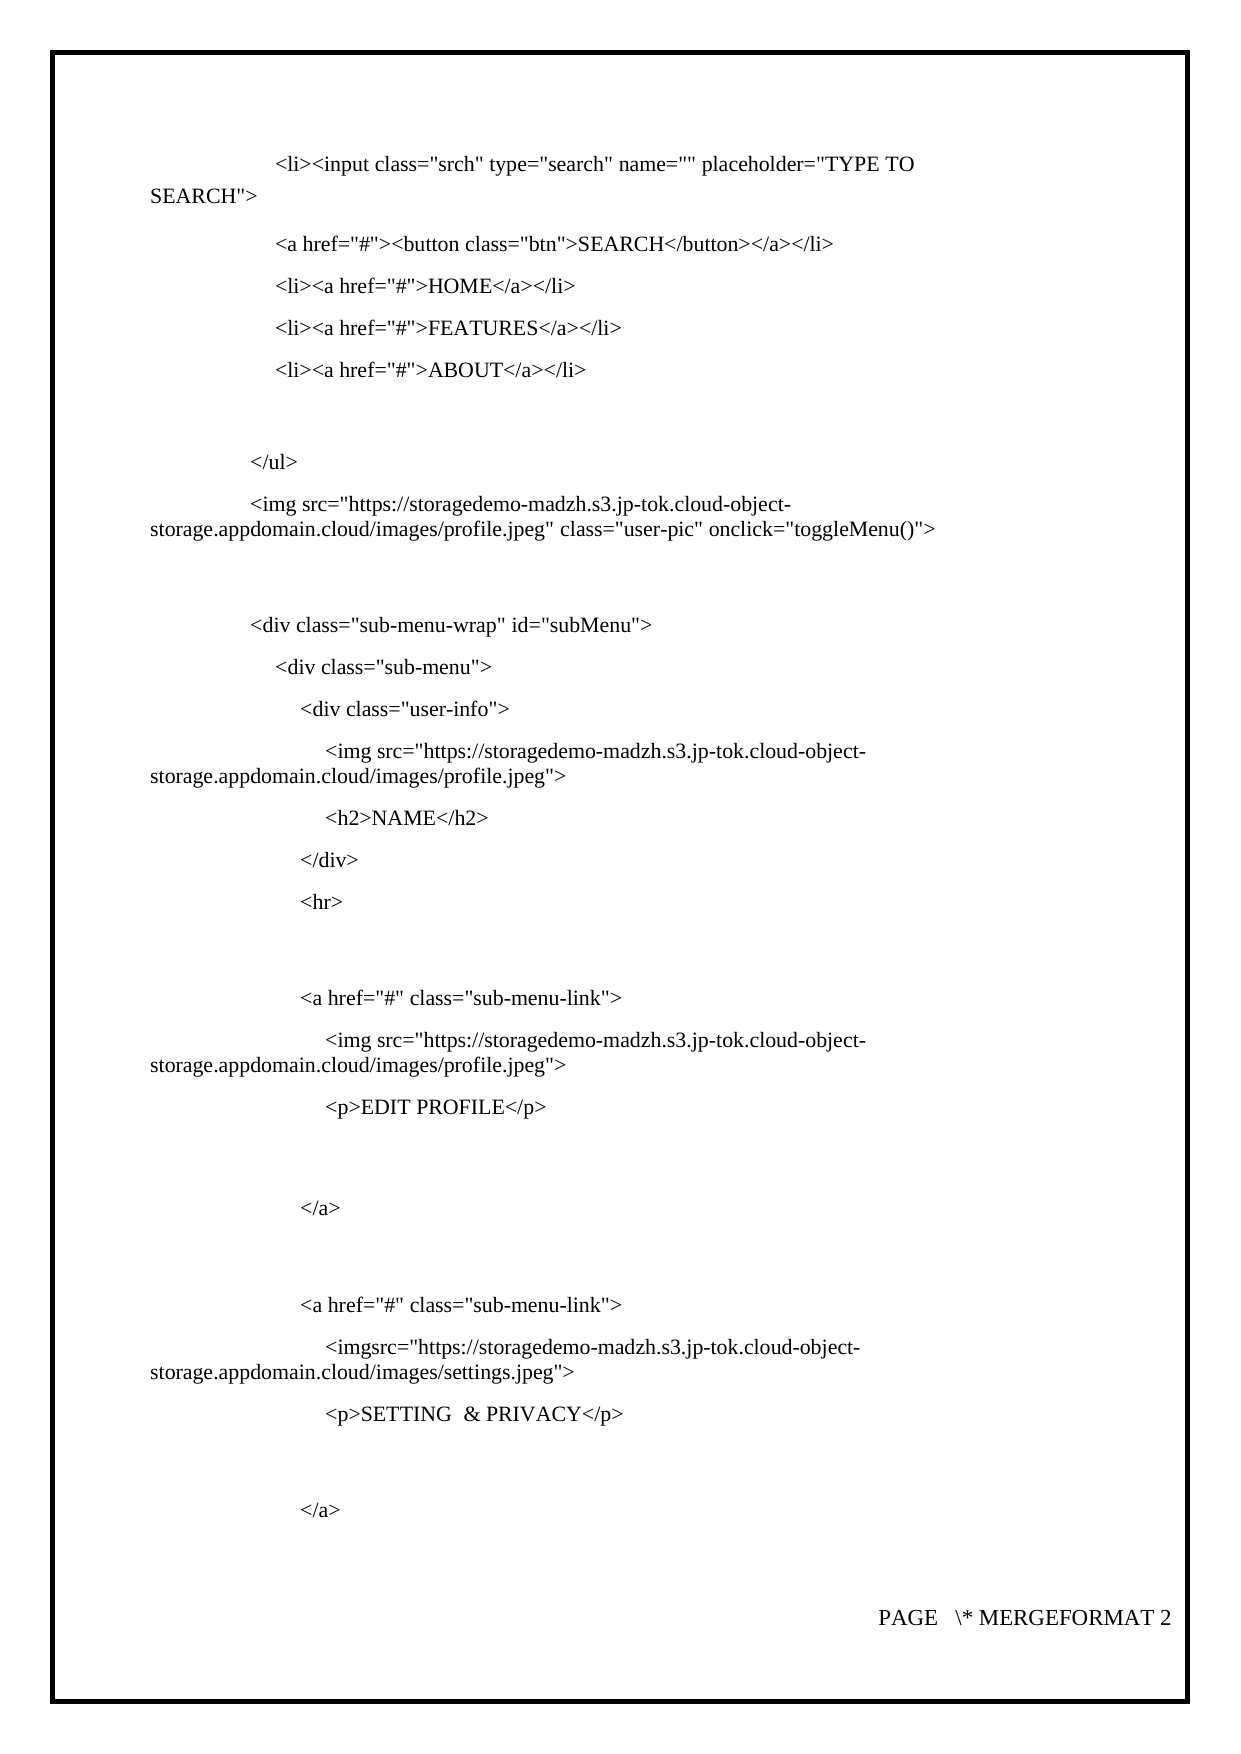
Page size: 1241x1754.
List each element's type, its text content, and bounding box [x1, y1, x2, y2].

text <div class="sub-menu-wrap" id="subMenu"> [250, 612, 1171, 637]
text <a href="#"><button class="btn">SEARCH</button></a></li> [275, 231, 1171, 256]
text <li><input class="srch" type="search" name="" placeholder="TYPE TO [275, 151, 1171, 176]
text <li><a href="#">FEATURES</a></li> [275, 315, 1171, 340]
text <li><a href="#">HOME</a></li> [275, 273, 1171, 298]
text <h2>NAME</h2> [325, 805, 1171, 830]
text <li><a href="#">ABOUT</a></li> [275, 357, 1171, 382]
text </a> [300, 1195, 1171, 1221]
text </div> [300, 847, 1171, 872]
text </ul> [250, 449, 1171, 474]
text <a href="#" class="sub-menu-link"> [300, 985, 1171, 1010]
text <img src="https://storagedemo-madzh.s3.jp-tok.cloud-object- storage.appdomain.cloud/images/profile.jpeg"> [150, 1027, 945, 1078]
text </a> [300, 1497, 1171, 1523]
text <img src="https://storagedemo-madzh.s3.jp-tok.cloud-object- storage.appdomain.cloud/images/profile.jpeg"> [150, 738, 945, 788]
text <a href="#" class="sub-menu-link"> [300, 1292, 1171, 1317]
text <div class="sub-menu"> [275, 654, 1171, 679]
text SEARCH"> [150, 183, 273, 208]
text <img src="https://storagedemo-madzh.s3.jp-tok.cloud-object- storage.appdomain.cloud/images/profile.jpeg" class="user-pic" onclick="toggleMenu()"> [150, 491, 1048, 541]
text <div class="user-info"> [300, 696, 1171, 721]
text <hr> [300, 889, 1171, 914]
text <imgsrc="https://storagedemo-madzh.s3.jp-tok.cloud-object- storage.appdomain.cloud/images/settings.jpeg"> [150, 1334, 939, 1384]
text <p>EDIT PROFILE</p> [325, 1094, 1171, 1119]
text <p>SETTING & PRIVACY</p> [325, 1401, 1171, 1426]
